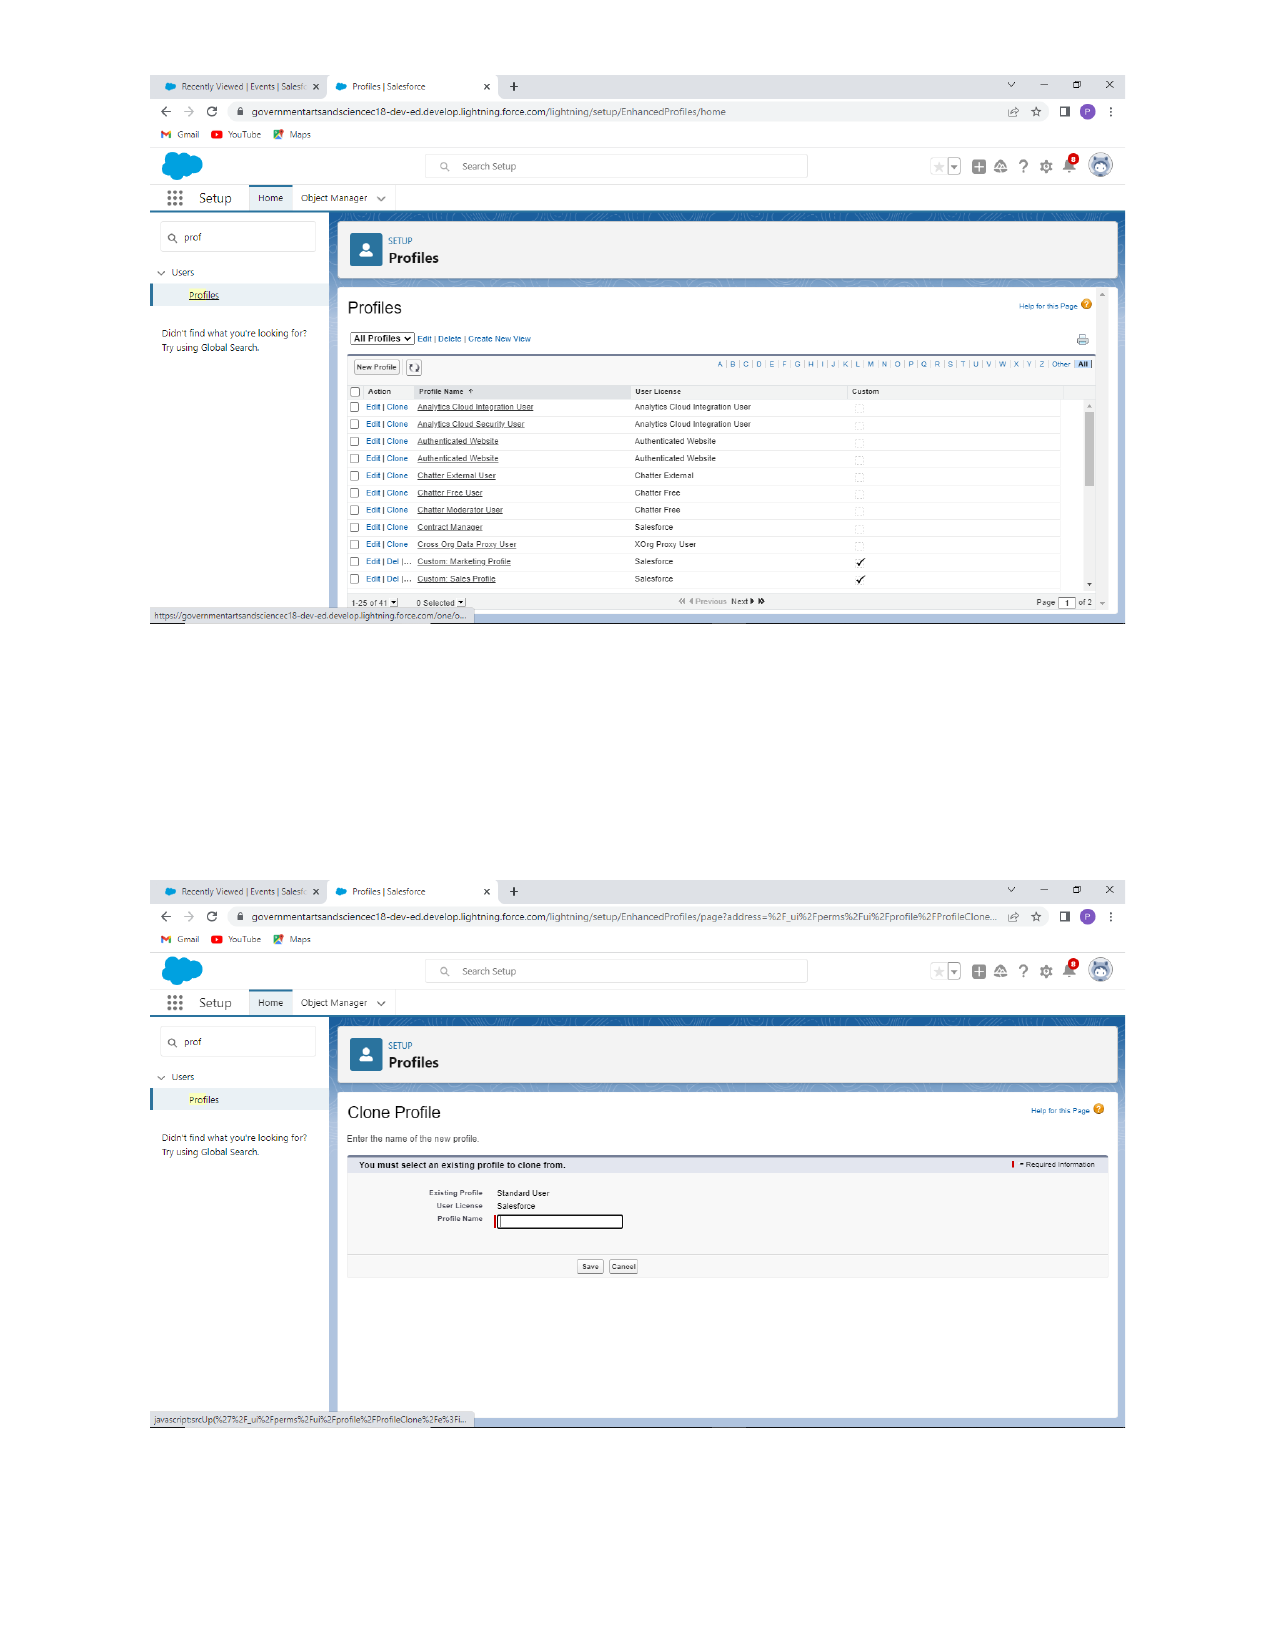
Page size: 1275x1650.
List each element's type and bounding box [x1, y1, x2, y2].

picture [150, 75, 1125, 624]
picture [150, 880, 1125, 1428]
